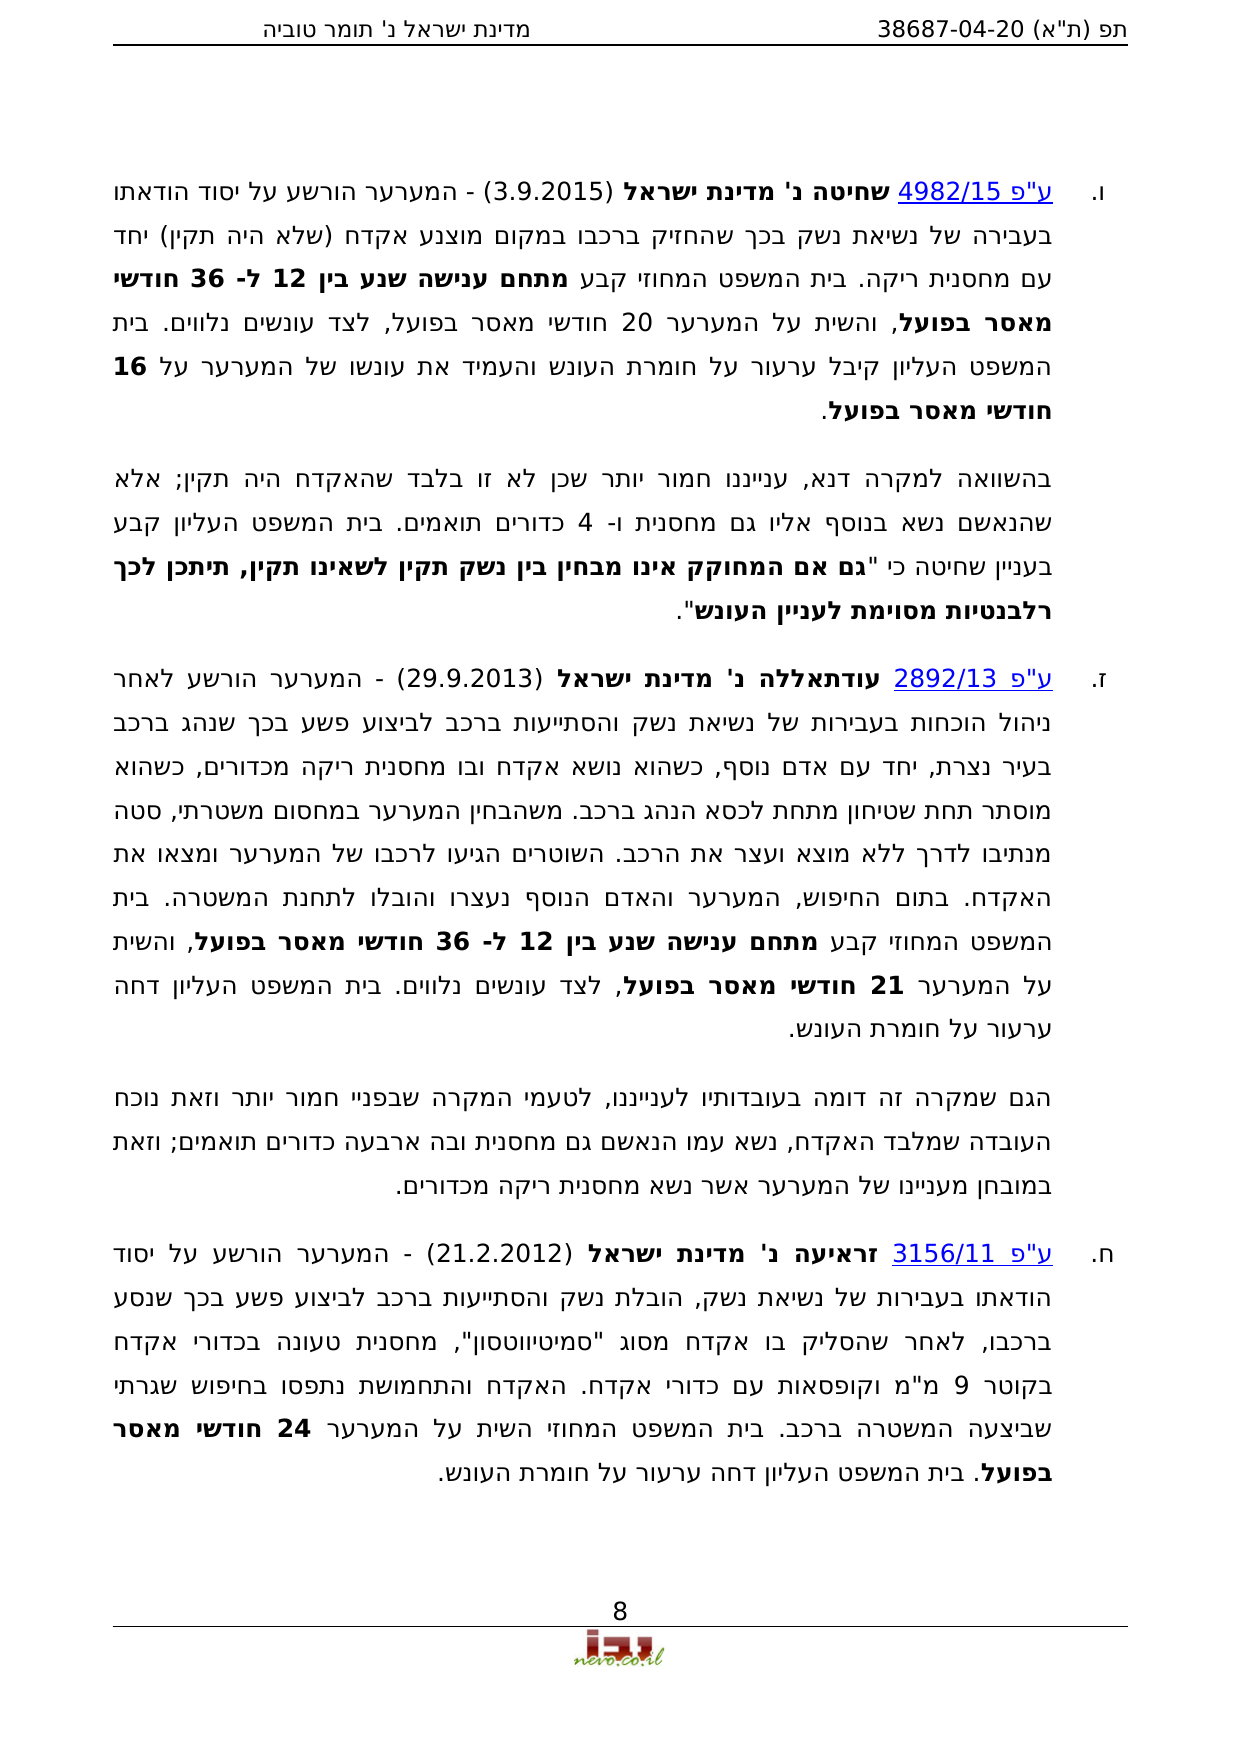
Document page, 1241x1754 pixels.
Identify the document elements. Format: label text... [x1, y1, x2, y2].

list הגם שמקרה זה דומה בעובדותיו לענייננו, לטעמי המקרה שבפניי חמור יותר וזאת נוכח העובדה שמלבד האקדח, נשא עמו הנאשם גם מחסנית ובה ארבעה כדורים תואמים; וזאת במובחן מעניינו של המערער אשר נשא מחסנית ריקה מכדורים. [112, 1083, 1053, 1200]
list בהשוואה למקרה דנא, ענייננו חמור יותר שכן לא זו בלבד שהאקדח היה תקין; אלא שהנאשם נשא בנוסף אליו גם מחסנית ו- 4 כדורים תואמים. בית המשפט העליון קבע בעניין שחיטה כי "גם אם המחוקק אינו מבחין בין נשק תקין לשאינו תקין, תיתכן לכך רלבנטיות מסוימת לעניין העונש". [112, 465, 1053, 625]
list ע"פ 3156/11 זראיעה נ' מדינת ישראל (21.2.2012) - המערער הורשע על יסוד הודאתו בעבירות של נשיאת נשק, הובלת נשק והסתייעות ברכב לביצוע פשע בכך שנסע ברכבו, לאחר שהסליק בו אקדח מסוג "סמיטיווטסון", מחסנית טעונה בכדורי אקדח בקוטר 9 מ"מ וקופסאות עם כדורי אקדח. האקדח והתחמושת נתפסו בחיפוש שגרתי שביצעה המשטרה ברכב. בית המשפט המחוזי השית על המערער 24 חודשי מאסר בפועל. בית המשפט העליון דחה ערעור על חומרת העונש. [112, 1240, 1090, 1488]
list ע"פ 2892/13 עודתאללה נ' מדינת ישראל (29.9.2013) - המערער הורשע לאחר ניהול הוכחות בעבירות של נשיאת נשק והסתייעות ברכב לביצוע פשע בכך שנהג ברכב בעיר נצרת, יחד עם אדם נוסף, כשהוא נושא אקדח ובו מחסנית ריקה מכדורים, כשהוא מוסתר תחת שטיחון מתחת לכסא הנהג ברכב. משהבחין המערער במחסום משטרתי, סטה מנתיבו לדרך ללא מוצא ועצר את הרכב. השוטרים הגיעו לרכבו של המערער ומצאו את האקדח. בתום החיפוש, המערער והאדם הנוסף נעצרו והובלו לתחנת המשטרה. בית המשפט המחוזי קבע מתחם ענישה שנע בין 12 ל- 36 חודשי מאסר בפועל, והשית על המערער 21 חודשי מאסר בפועל, לצד עונשים נלווים. בית המשפט העליון דחה ערעור על חומרת העונש. [112, 665, 1090, 1044]
list ע"פ 4982/15 שחיטה נ' מדינת ישראל (3.9.2015) - המערער הורשע על יסוד הודאתו בעבירה של נשיאת נשק בכך שהחזיק ברכבו במקום מוצנע אקדח (שלא היה תקין) יחד עם מחסנית ריקה. בית המשפט המחוזי קבע מתחם ענישה שנע בין 12 ל- 36 חודשי מאסר בפועל, והשית על המערער 20 חודשי מאסר בפועל, לצד עונשים נלווים. בית המשפט העליון קיבל ערעור על חומרת העונש והעמיד את עונשו של המערער על 16 חודשי מאסר בפועל. [112, 177, 1090, 425]
picture [574, 1629, 666, 1667]
